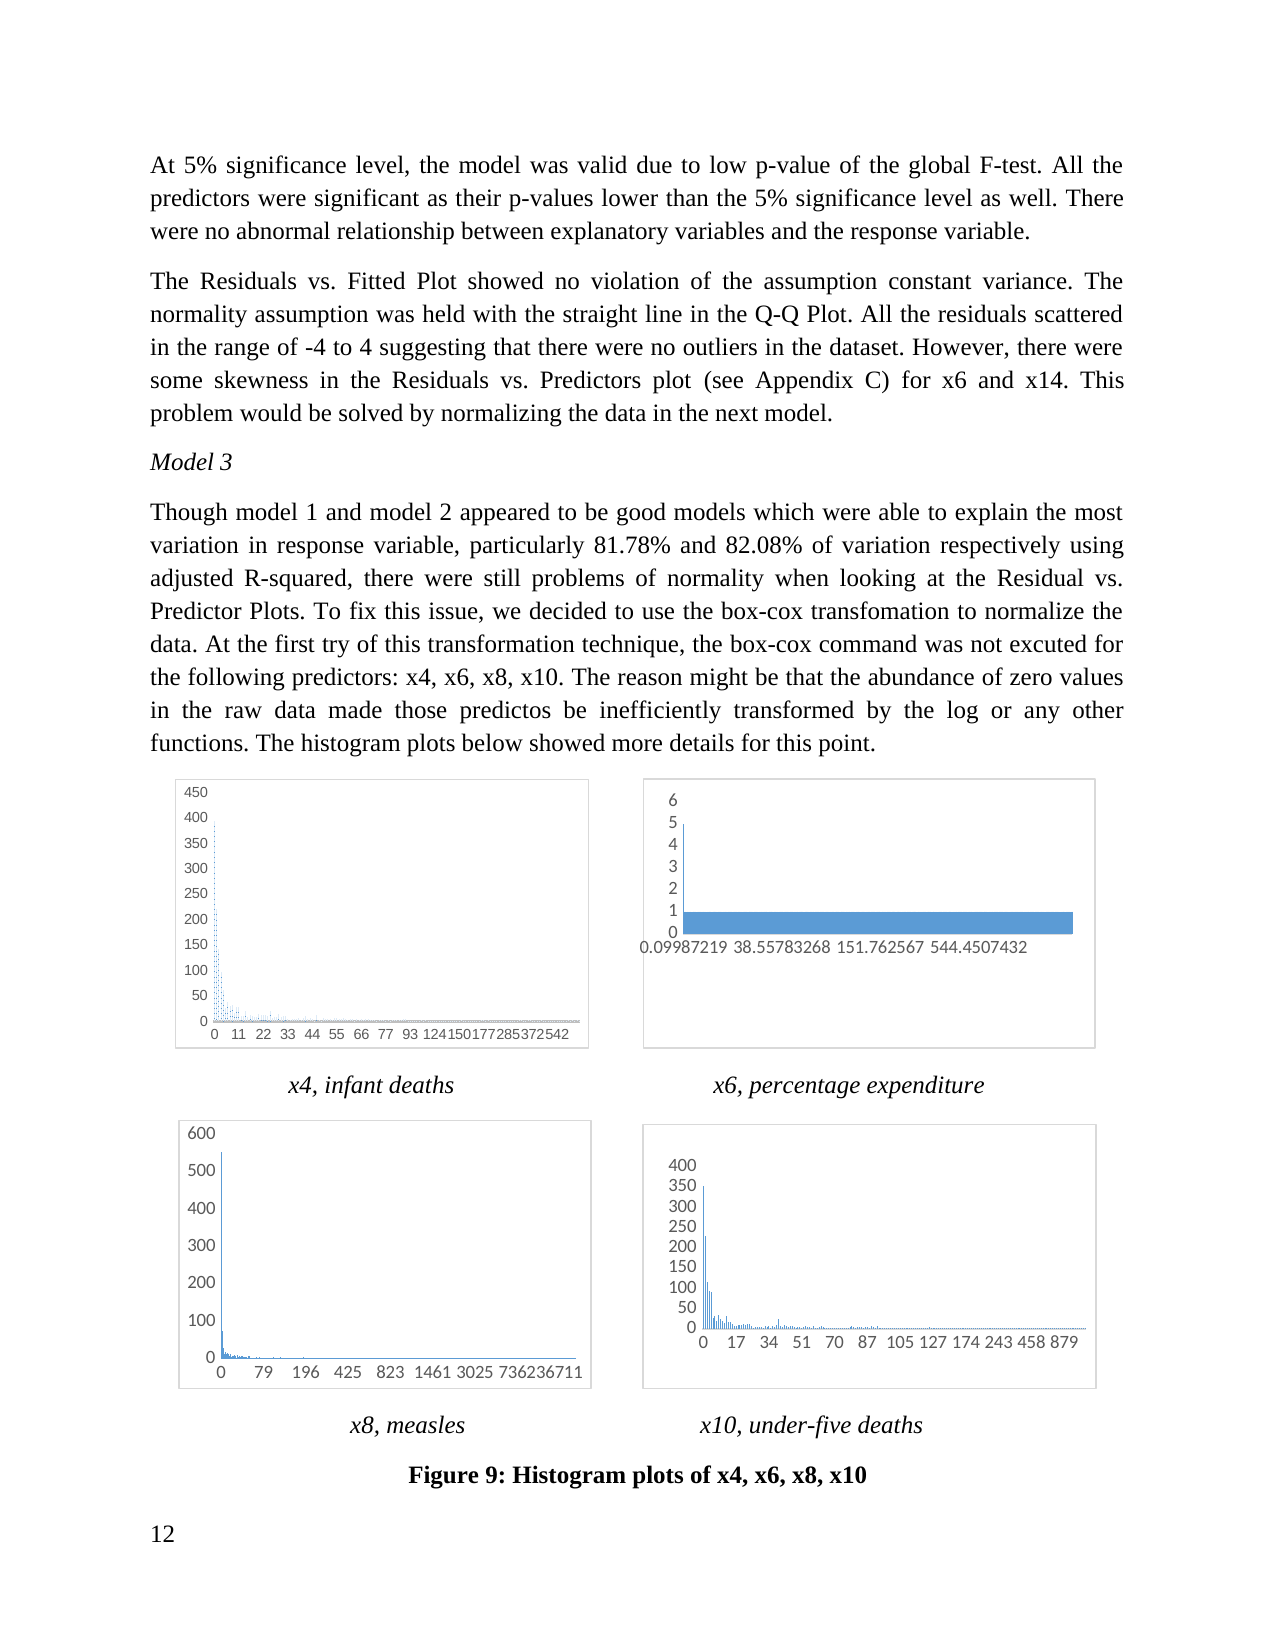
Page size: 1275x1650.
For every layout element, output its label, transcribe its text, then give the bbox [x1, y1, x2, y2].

text The Residuals vs. Fitted Plot showed no violation of the assumption constant variance. The normality assumption was held with the straight line in the Q-Q Plot. All the residuals scattered in the range of -4 to 4 suggesting that there were no outliers in the dataset. However, there were some skewness in the Residuals vs. Predictors plot (see Appendix C) for x6 and x14. This problem would be solved by normalizing the data in the next model. [150, 266, 1125, 427]
text x4, infant deaths x6, percentage expenditure [150, 1070, 1125, 1099]
text Figure 9: Histogram plots of x4, x6, x8, x10 [150, 1460, 1125, 1489]
text At 5% significance level, the model was valid due to low p-value of the global F-test. All the predictors were significant as their p-values lower than the 5% significance level as well. There were no abnormal relationship between explanatory variables and the response variable. [150, 150, 1125, 245]
text Though model 1 and model 2 appeared to be good models which were able to explain the most variation in response variable, particularly 81.78% and 82.08% of variation respectively using adjusted R-squared, there were still problems of normality when looking at the Residual vs. Predictor Plots. To fix this issue, we decided to use the box-cox transfomation to normalize the data. At the first try of this transformation technique, the box-cox command was not excuted for the following predictors: x4, x6, x8, x10. The reason might be that the abundance of zero values in the raw data made those predictos be inefficiently transformed by the log or any other functions. The histogram plots below showed more details for this point. [150, 497, 1125, 757]
text Model 3 [150, 447, 1125, 476]
text x8, measles x10, under-five deaths [150, 1411, 1125, 1439]
